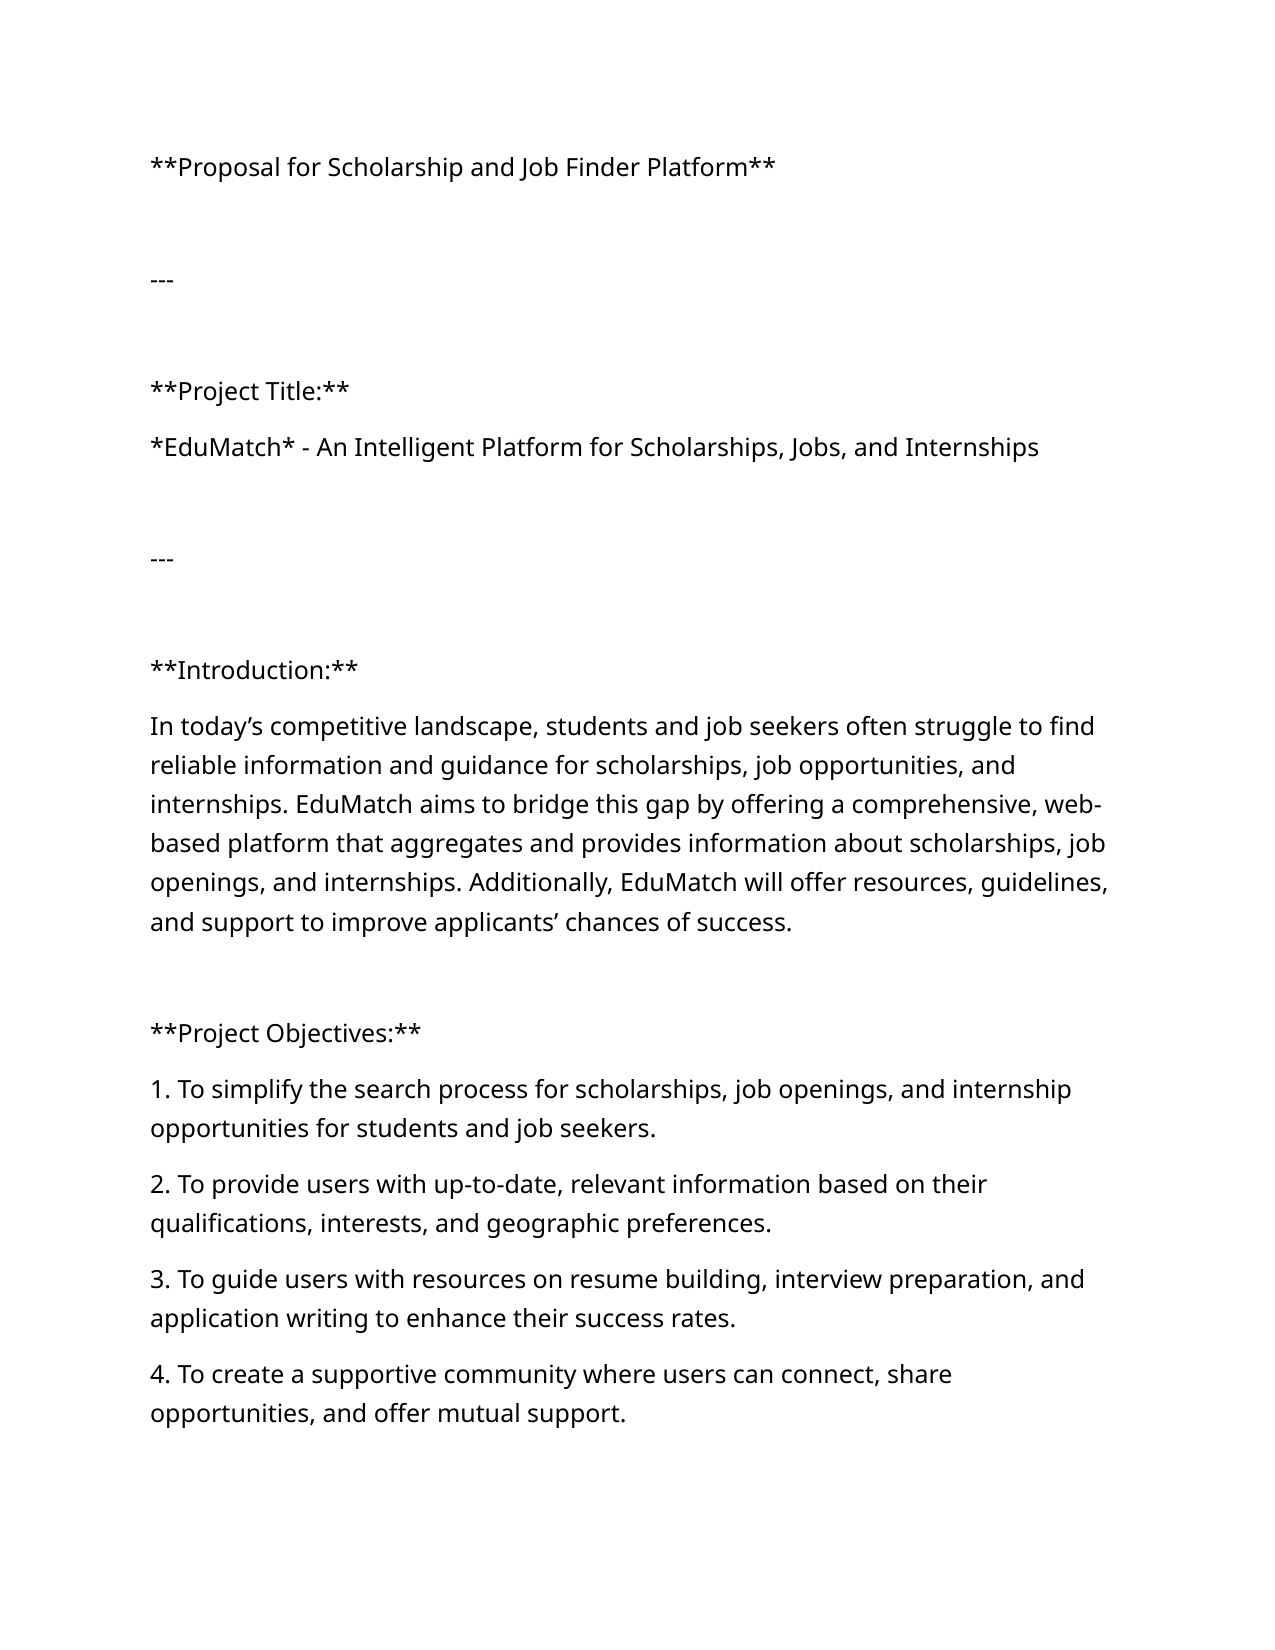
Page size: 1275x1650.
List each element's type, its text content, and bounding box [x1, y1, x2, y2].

text --- [150, 262, 1125, 296]
text 1. To simplify the search process for scholarships, job openings, and internship opportunities for students and job seekers. [150, 1072, 1125, 1145]
text In today’s competitive landscape, students and job seekers often struggle to find reliable information and guidance for scholarships, job opportunities, and internships. EduMatch aims to bridge this gap by offering a comprehensive, web-based platform that aggregates and provides information about scholarships, job openings, and internships. Additionally, EduMatch will offer resources, guidelines, and support to improve applicants’ chances of success. [150, 708, 1125, 938]
text --- [150, 541, 1125, 575]
text 3. To guide users with resources on resume building, interview preparation, and application writing to enhance their success rates. [150, 1262, 1125, 1335]
text **Project Title:** [150, 373, 1125, 407]
text **Project Objectives:** [150, 1016, 1125, 1050]
text **Introduction:** [150, 652, 1125, 687]
text 2. To provide users with up-to-date, relevant information based on their qualifications, interests, and geographic preferences. [150, 1167, 1125, 1240]
text **Proposal for Scholarship and Job Finder Platform** [150, 150, 1125, 184]
text 4. To create a supportive community where users can connect, share opportunities, and offer mutual support. [150, 1357, 1125, 1430]
text *EduMatch* - An Intelligent Platform for Scholarships, Jobs, and Internships [150, 429, 1125, 463]
